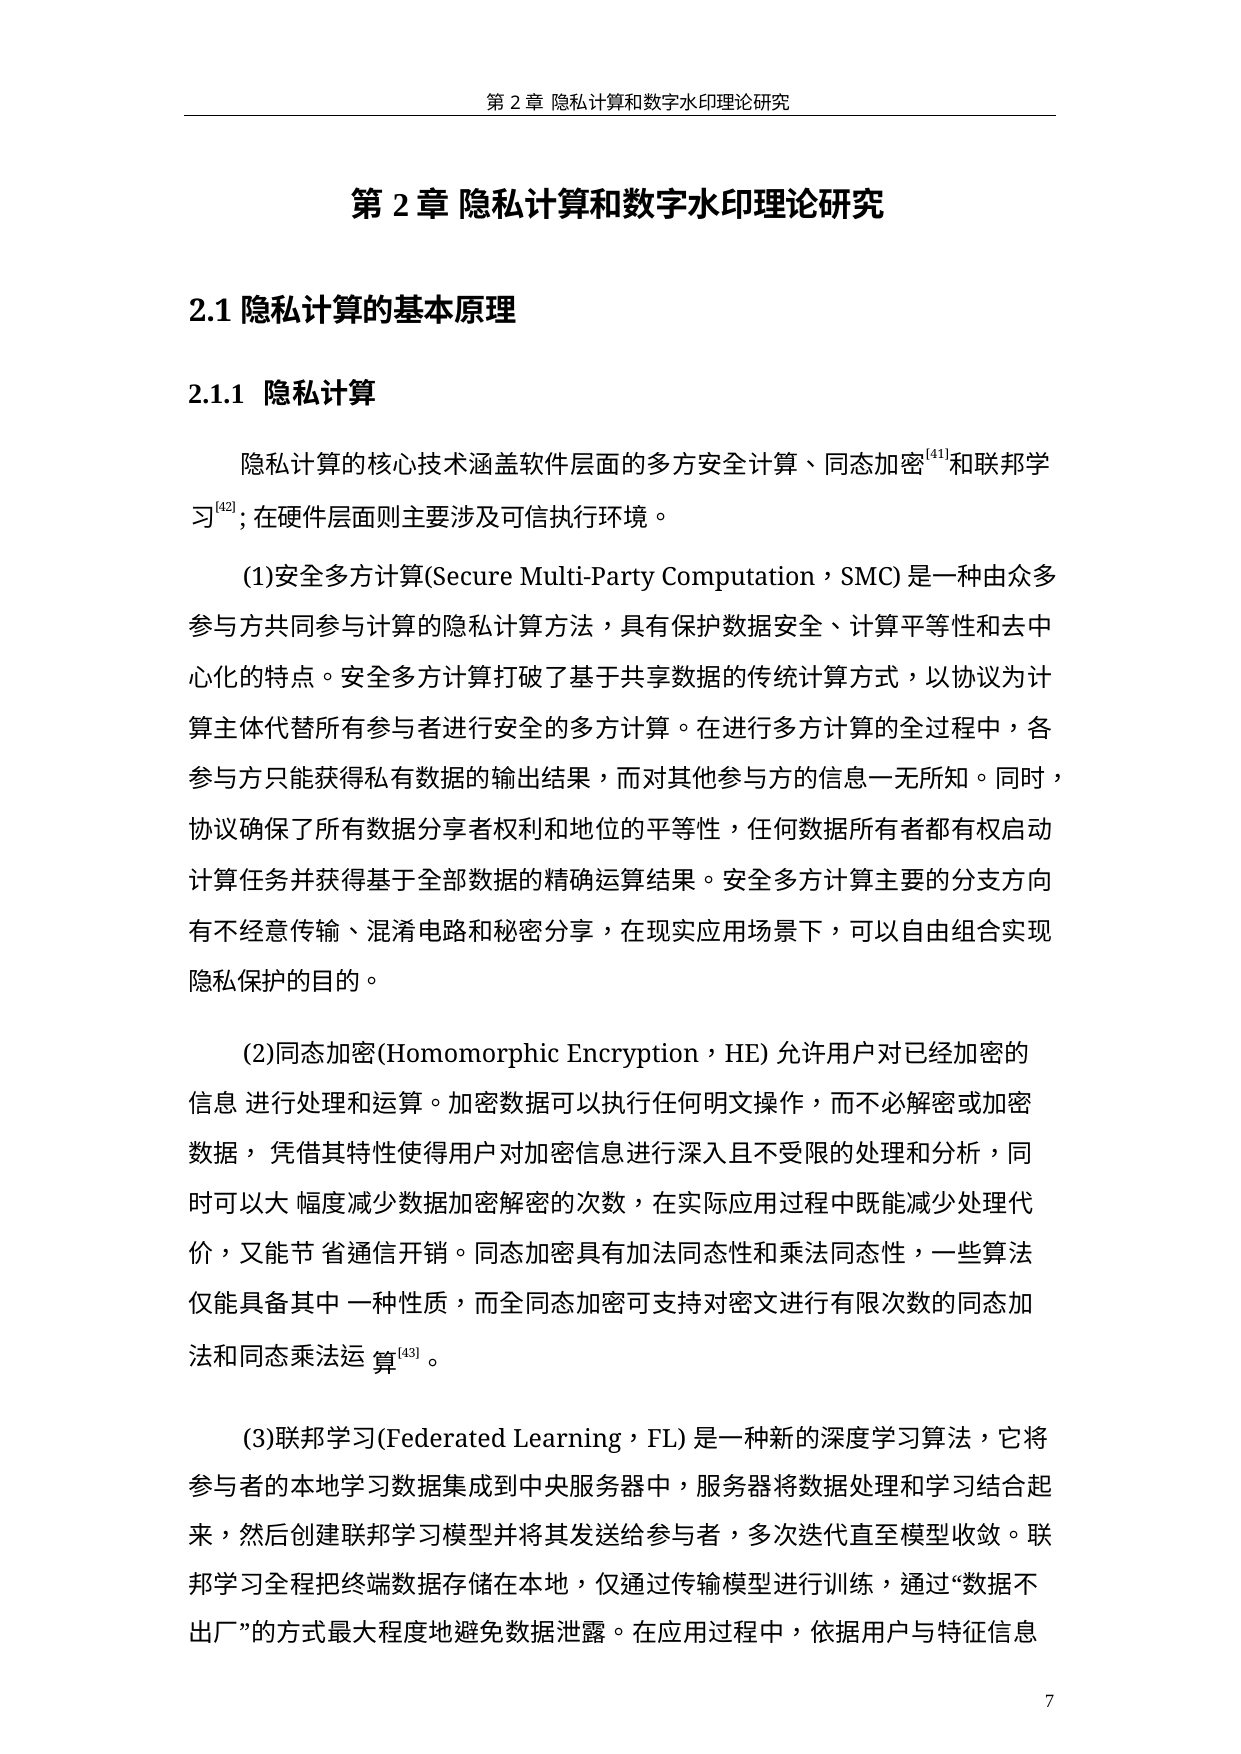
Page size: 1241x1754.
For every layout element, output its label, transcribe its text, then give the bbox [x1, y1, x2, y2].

text 隐私计算的核心技术涵盖软件层面的多方安全计算、同态加密[41]和联邦学 习[42] ; 在硬件层面则主要涉及可信执行环境。 [190, 445, 1053, 534]
text 2.1.1 隐私计算 [188, 373, 1072, 412]
text (2)同态加密(Homomorphic Encryption，HE) 允许用户对已经加密的信息 进行处理和运算。加密数据可以执行任何明文操作，而不必解密或加密数据， 凭借其特性使得用户对加密信息进行深入且不受限的处理和分析，同时可以大 幅度减少数据加密解密的次数，在实际应用过程中既能减少处理代价，又能节 省通信开销。同态加密具有加法同态性和乘法同态性，一些算法仅能具备其中 一种性质，而全同态加密可支持对密文进行有限次数的同态加法和同态乘法运 算[43]。 [188, 1036, 1053, 1380]
text (3)联邦学习(Federated Learning，FL) 是一种新的深度学习算法，它将 参与者的本地学习数据集成到中央服务器中，服务器将数据处理和学习结合起 来，然后创建联邦学习模型并将其发送给参与者，多次迭代直至模型收敛。联 邦学习全程把终端数据存储在本地，仅通过传输模型进行训练，通过“数据不 出厂”的方式最大程度地避免数据泄露。在应用过程中，依据用户与特征信息 [188, 1420, 1053, 1649]
text 2.1 隐私计算的基本原理 [189, 291, 1072, 329]
text 7 [1044, 1694, 1072, 1711]
text 第 2 章 隐私计算和数字水印理论研究 [350, 183, 1072, 225]
text (1)安全多方计算(Secure Multi-Party Computation，SMC) 是一种由众多 参与方共同参与计算的隐私计算方法，具有保护数据安全、计算平等性和去中 心化的特点。安全多方计算打破了基于共享数据的传统计算方式，以协议为计 算主体代替所有参与者进行安全的多方计算。在进行多方计算的全过程中，各 参与方只能获得私有数据的输出结果，而对其他参与方的信息一无所知。同时， 协议确保了所有数据分享者权利和地位的平等性，任何数据所有者都有权启动 计算任务并获得基于全部数据的精确运算结果。安全多方计算主要的分支方向 有不经意传输、混淆电路和秘密分享，在现实应用场景下，可以自由组合实现 隐私保护的目的。 [188, 558, 1072, 998]
